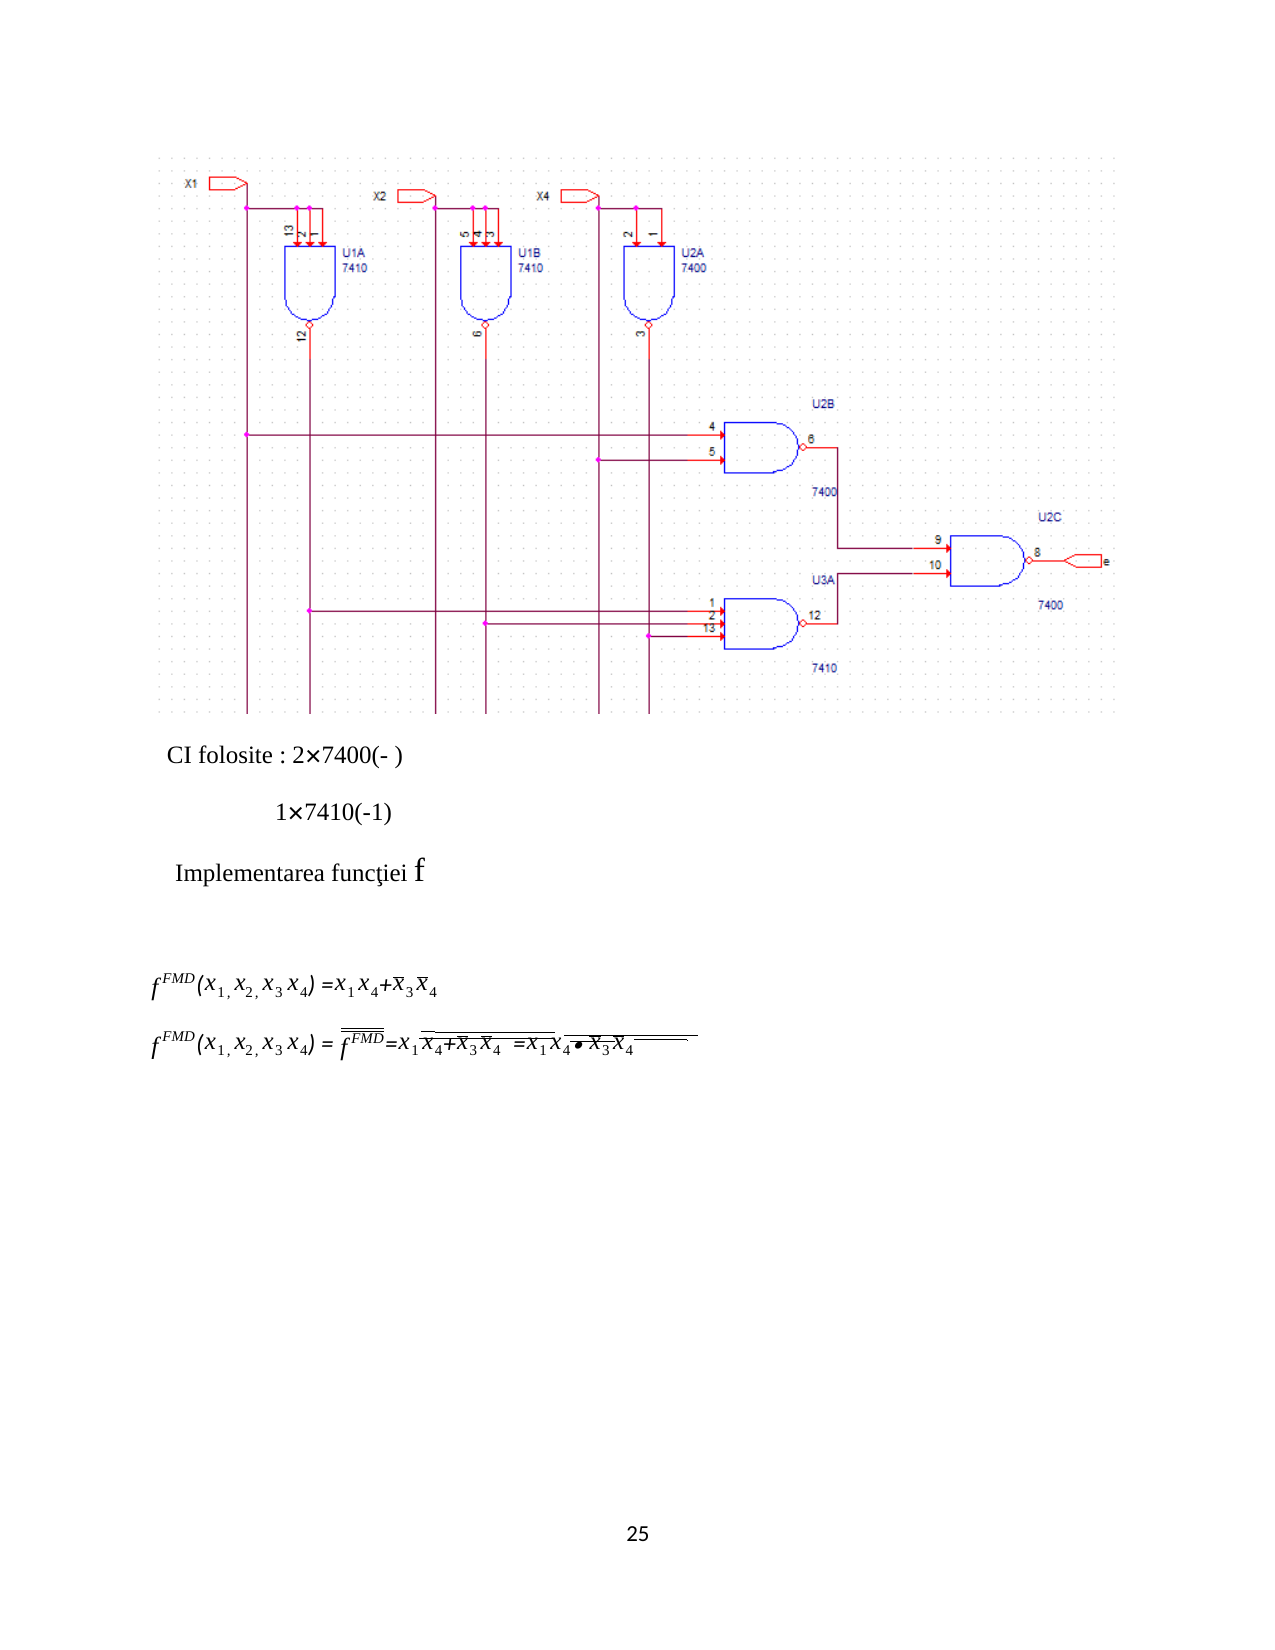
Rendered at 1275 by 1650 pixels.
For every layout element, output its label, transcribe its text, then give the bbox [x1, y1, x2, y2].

text CI folosite : 2×7400(- ) [150, 738, 1125, 769]
picture [150, 150, 1125, 714]
text () = =+ =∙ [150, 1026, 1125, 1061]
text () =+ [150, 969, 1125, 1001]
text Implementarea funcţiei f [150, 851, 1125, 889]
text 1×7410(-1) [150, 795, 1125, 825]
